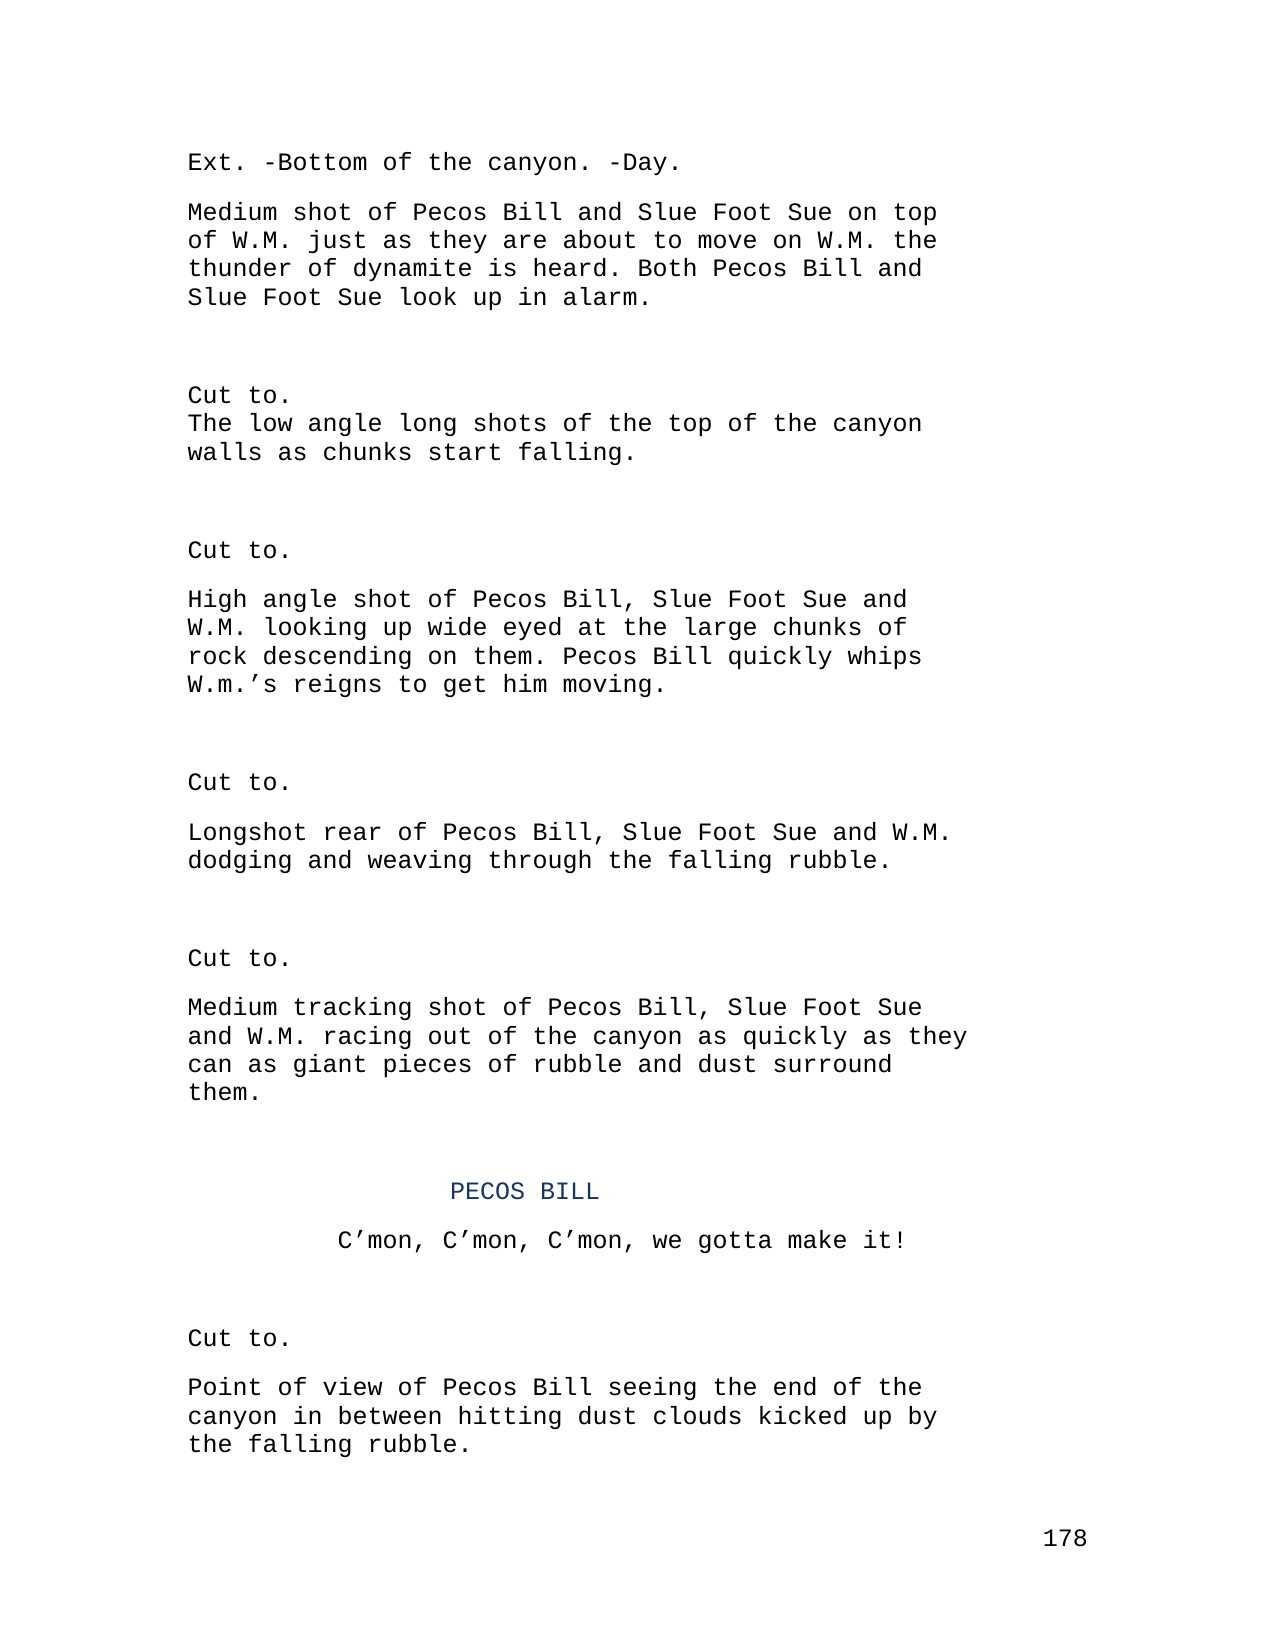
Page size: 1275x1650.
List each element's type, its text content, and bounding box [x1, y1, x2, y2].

text C’mon, C’mon, C’mon, we gotta make it! [337, 1227, 975, 1256]
text Cut to. [187, 1326, 975, 1354]
text Medium tracking shot of Pecos Bill, Slue Foot Sue and W.M. racing out of the canyon as quickly as they can as giant pieces of rubble and dust surround them. [187, 995, 975, 1108]
text Medium shot of Pecos Bill and Slue Foot Sue on top of W.M. just as they are about to move on W.M. the thunder of dynamite is heard. Both Pecos Bill and Slue Foot Sue look up in alarm. [187, 199, 975, 312]
text Point of view of Pecos Bill seeing the end of the canyon in between hitting dust clouds kicked up by the falling rubble. [187, 1375, 975, 1460]
text High angle shot of Pecos Bill, Slue Foot Sue and W.M. looking up wide eyed at the large chunks of rock descending on them. Pecos Bill quickly whips W.m.’s reigns to get him moving. [187, 587, 975, 700]
text Cut to. The low angle long shots of the top of the canyon walls as chunks start falling. [187, 382, 975, 467]
text Ext. -Bottom of the canyon. -Day. [187, 150, 975, 178]
text Cut to. [187, 537, 975, 566]
text Cut to. [187, 946, 975, 974]
text Cut to. [187, 770, 975, 798]
text pecos Bill [450, 1178, 975, 1207]
text Longshot rear of Pecos Bill, Slue Foot Sue and W.M. dodging and weaving through the falling rubble. [187, 819, 975, 876]
